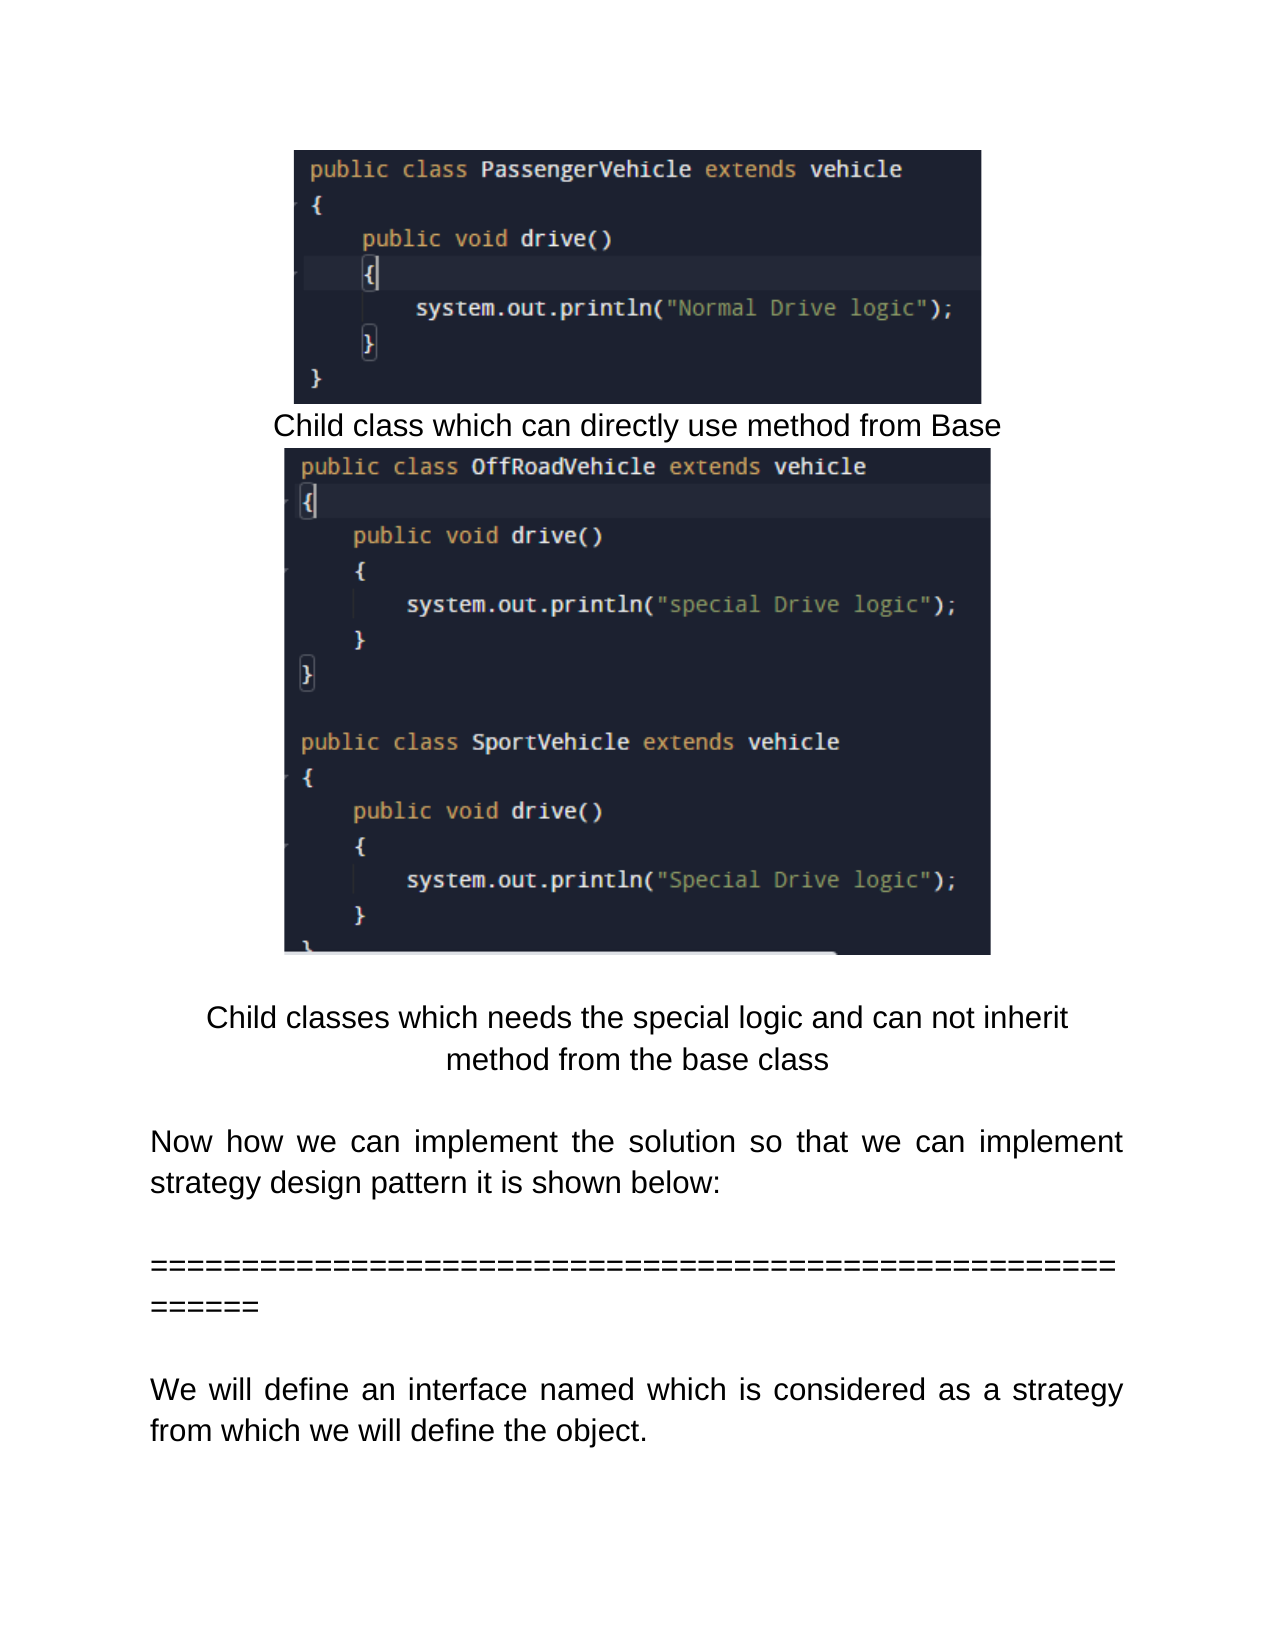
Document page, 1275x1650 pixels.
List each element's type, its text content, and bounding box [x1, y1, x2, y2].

picture [293, 150, 982, 404]
text Child class which can directly use method from Base [150, 407, 1125, 443]
text Child classes which needs the special logic and can not inherit method from the base class [150, 999, 1125, 1077]
picture [284, 448, 991, 955]
text Now how we can implement the solution so that we can implement strategy design pattern it is shown below: [150, 1123, 1125, 1201]
text =========================================================== [150, 1247, 1125, 1324]
text We will define an interface named which is considered as a strategy from which we will define the object. [150, 1371, 1125, 1448]
